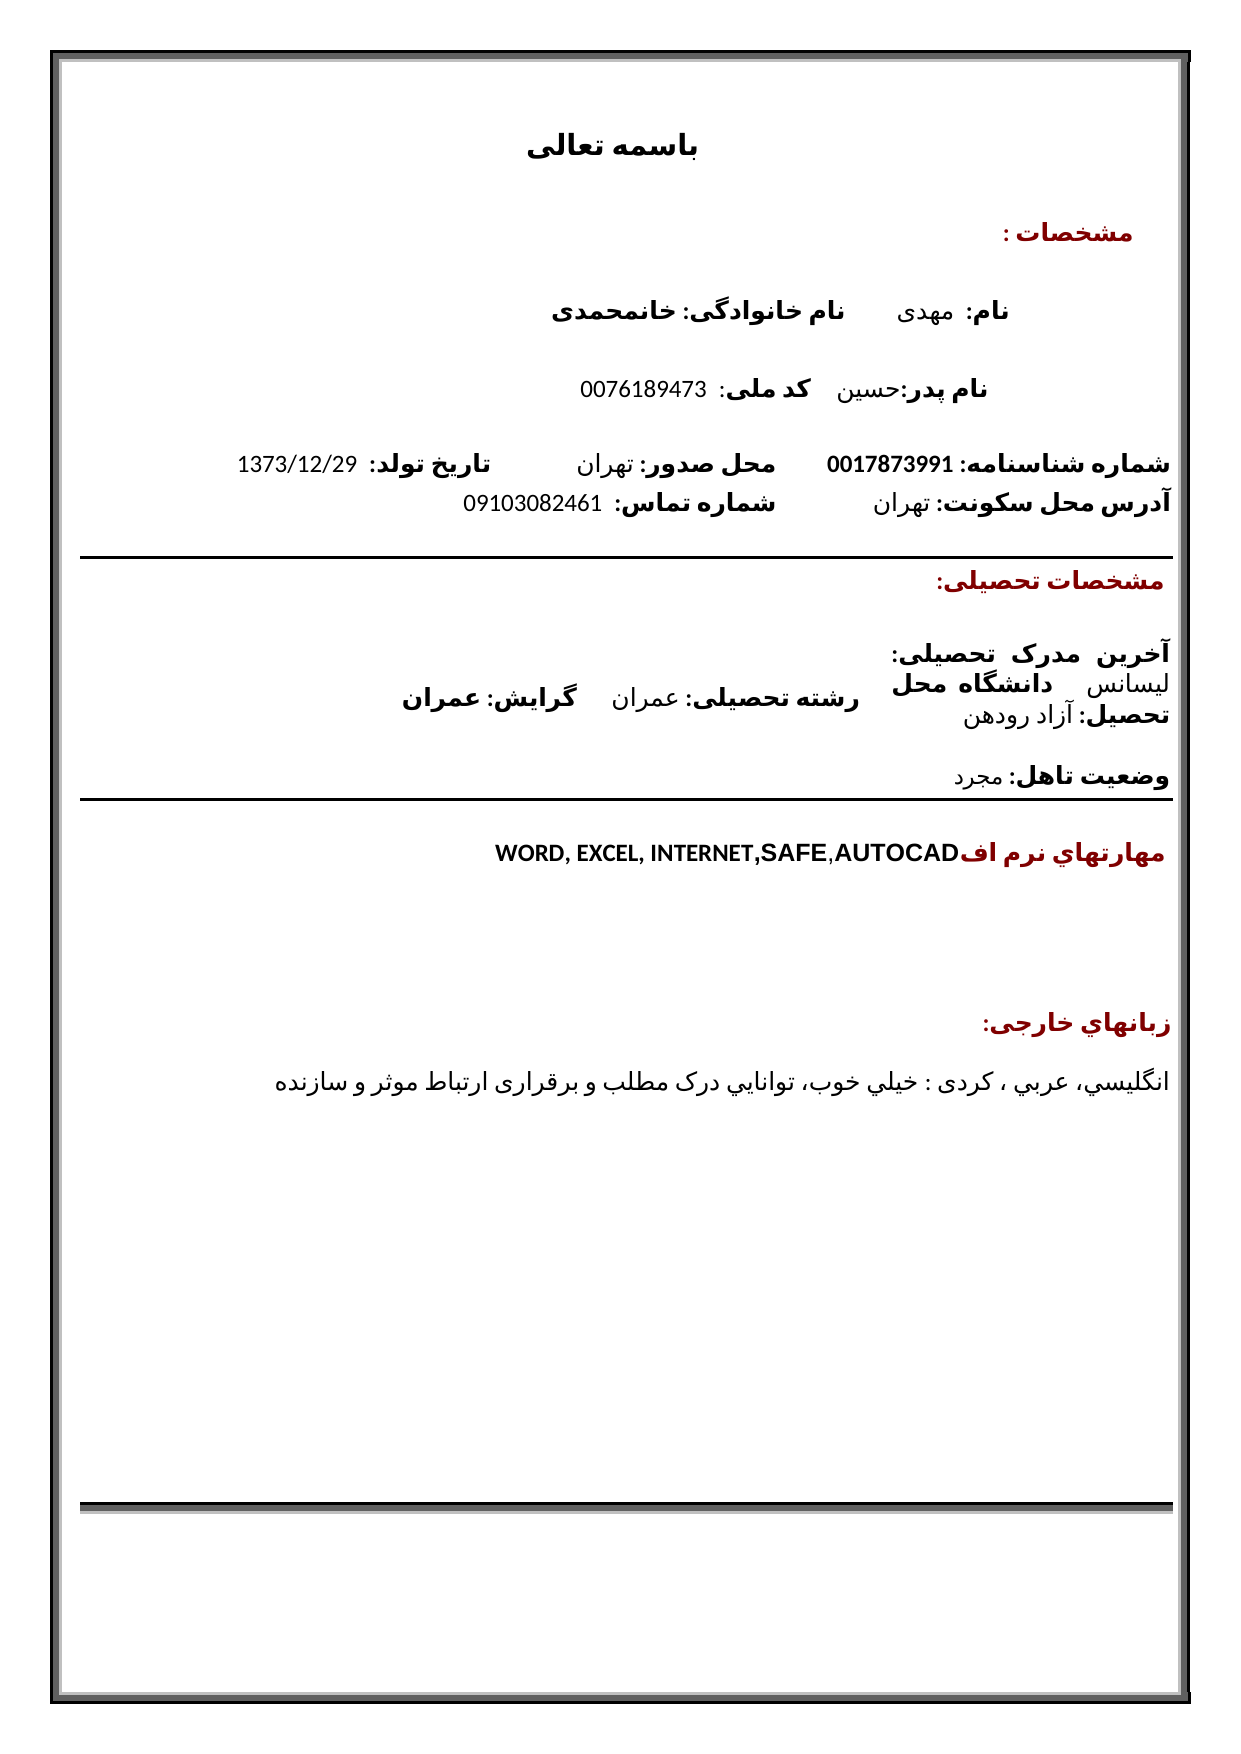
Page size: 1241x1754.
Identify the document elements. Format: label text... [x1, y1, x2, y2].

table_header مشخصات تحصیلی: آخرین مدرک تحصیلی: لیسانس دانشگاه محل تحصیل: آزاد رودهن وضعیت تاهل: مجرد [891, 559, 1173, 798]
text زبانهاي خارجی: [0, 1007, 1171, 1038]
text مشخصات : [551, 218, 1171, 248]
text شماره شناسنامه: 0017873991 محل صدور: تهران تاریخ تولد: 1373/12/29 [0, 448, 1171, 479]
text انگلیسي، عربي ، کردی : خیلي خوب، توانایي درک مطلب و برقراری ارتباط موثر و سازنده [0, 1066, 1170, 1097]
text نام: مهدی نام خانوادگی: خانمحمدی [551, 295, 1171, 326]
text آدرس محل سکونت: تهران شماره تماس: 09103082461 [0, 487, 1171, 518]
text مهارتهاي نرم افWORD, EXCEL, INTERNET,SAFE,AUTOCAD [0, 837, 1171, 867]
text نام پدر:حسین کد ملی: 0076189473 [551, 373, 1171, 403]
text باسمه تعالی [83, 127, 1170, 163]
table_header رشته تحصیلی: عمران گرایش: عمران [80, 559, 891, 798]
